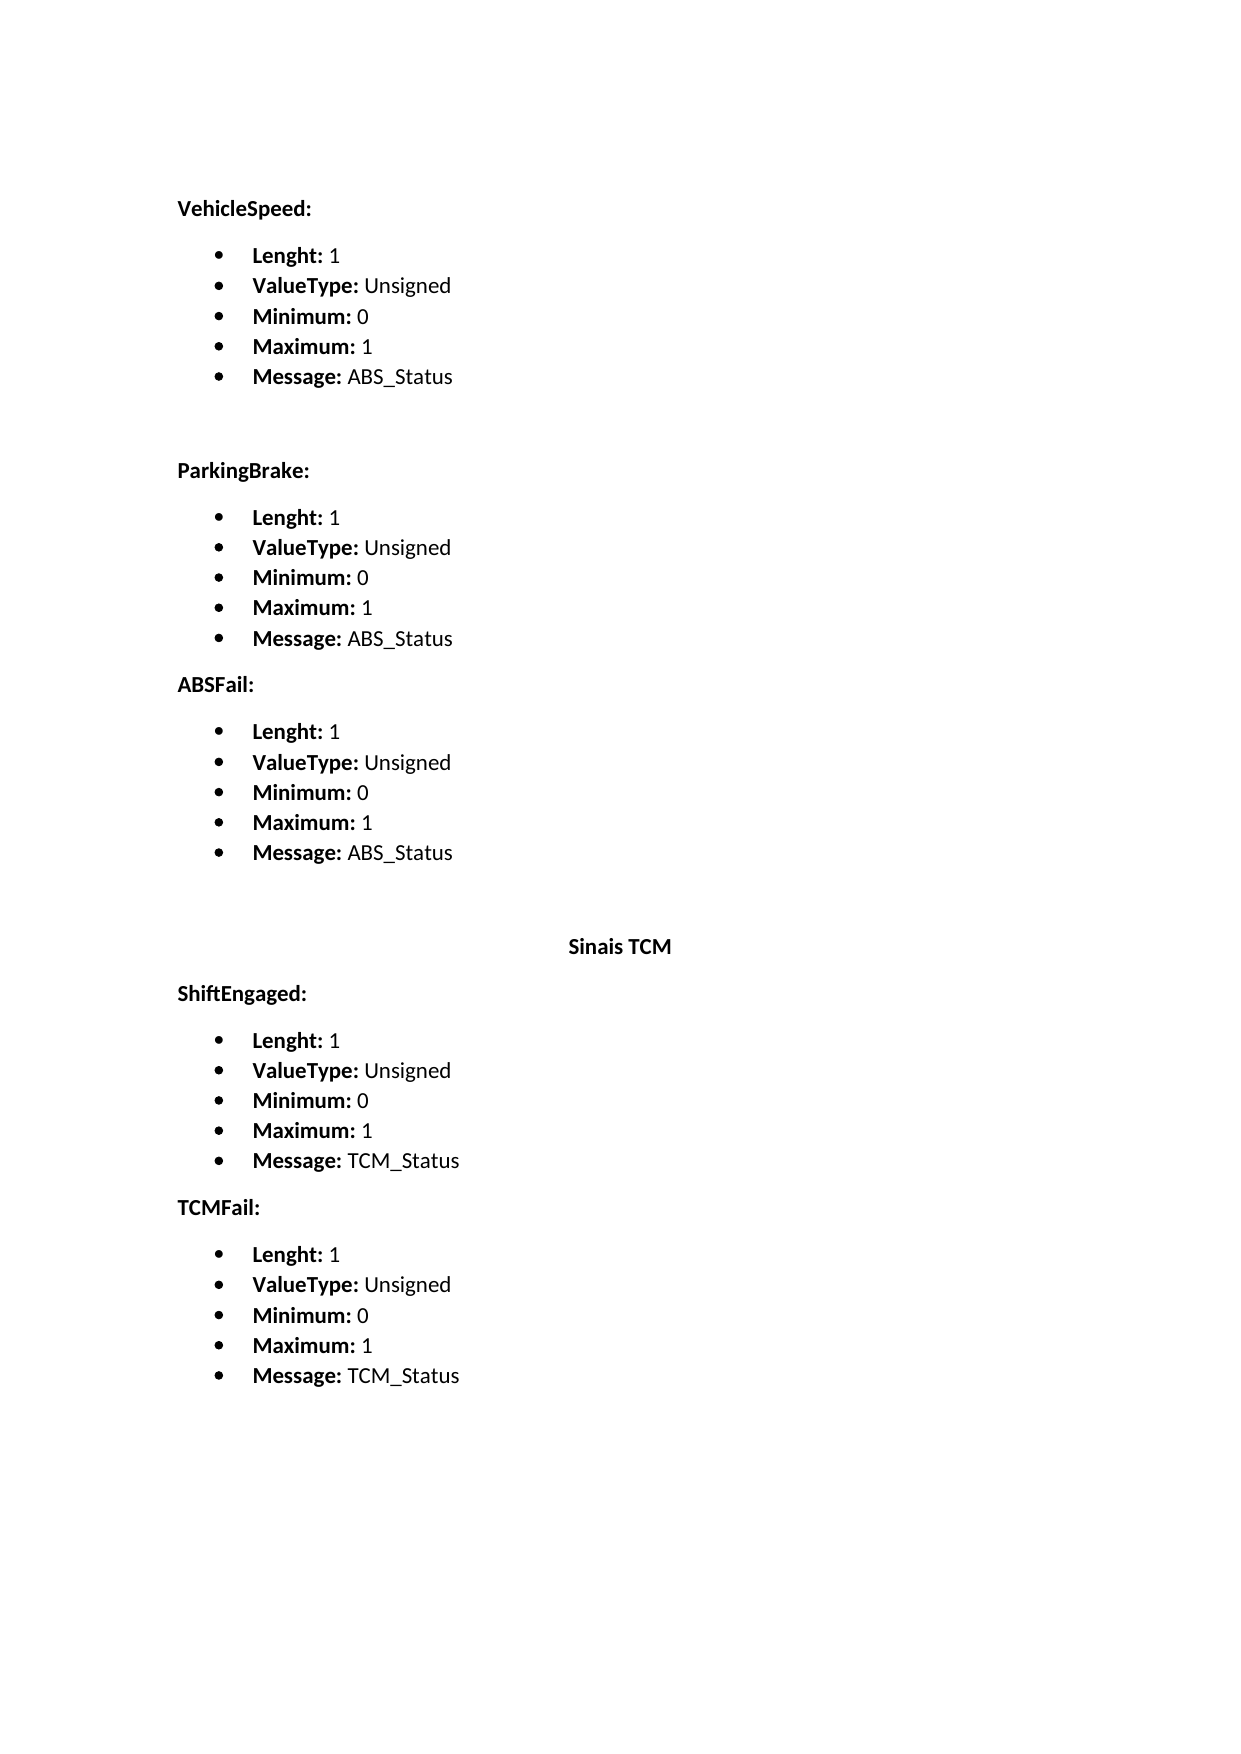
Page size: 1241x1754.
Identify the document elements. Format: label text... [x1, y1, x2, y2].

list Maximum: 1 [215, 1116, 1063, 1144]
list Minimum: 0 [215, 1086, 1063, 1114]
text VehicleSpeed: [177, 194, 1063, 222]
list Message: ABS_Status [215, 838, 1063, 866]
list Message: ABS_Status [215, 362, 1063, 390]
text ParkingBrake: [177, 456, 1063, 484]
list Minimum: 0 [215, 302, 1063, 330]
list Maximum: 1 [215, 332, 1063, 360]
text Sinais TCM [177, 932, 1063, 960]
list Message: ABS_Status [215, 624, 1063, 652]
text TCMFail: [177, 1193, 1063, 1221]
list ValueType: Unsigned [215, 272, 1063, 299]
list ValueType: Unsigned [215, 1056, 1063, 1084]
list Minimum: 0 [215, 1301, 1063, 1329]
list ValueType: Unsigned [215, 1271, 1063, 1298]
text ShiftEngaged: [177, 979, 1063, 1007]
list Message: TCM_Status [215, 1361, 1063, 1389]
list ValueType: Unsigned [215, 533, 1063, 561]
list Lenght: 1 [215, 241, 1063, 269]
list Maximum: 1 [215, 808, 1063, 836]
list ValueType: Unsigned [215, 748, 1063, 776]
list Lenght: 1 [215, 503, 1063, 531]
list Lenght: 1 [215, 1240, 1063, 1268]
list Minimum: 0 [215, 563, 1063, 591]
list Lenght: 1 [215, 1026, 1063, 1054]
list Maximum: 1 [215, 593, 1063, 621]
text ABSFail: [177, 671, 1063, 698]
list Message: TCM_Status [215, 1147, 1063, 1174]
list Minimum: 0 [215, 778, 1063, 806]
list Maximum: 1 [215, 1331, 1063, 1359]
list Lenght: 1 [215, 717, 1063, 745]
